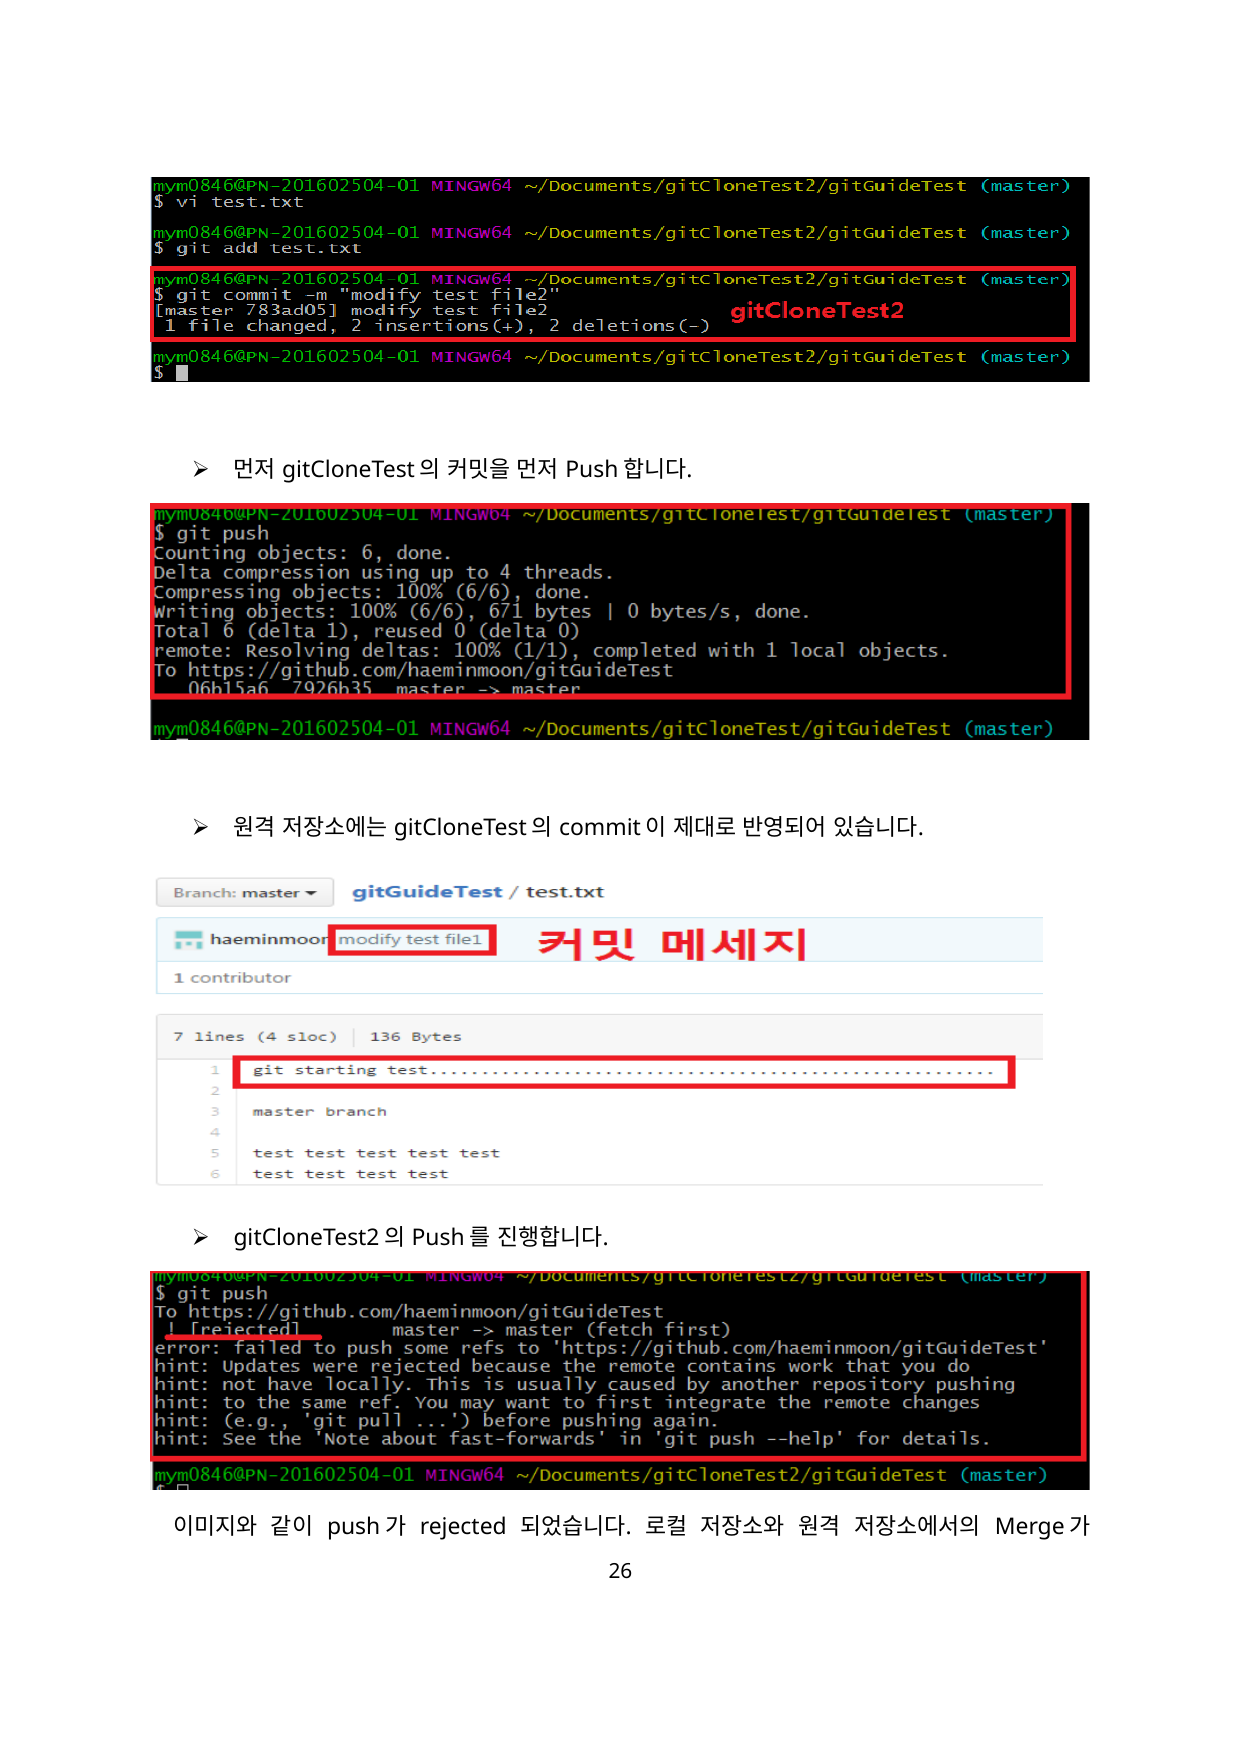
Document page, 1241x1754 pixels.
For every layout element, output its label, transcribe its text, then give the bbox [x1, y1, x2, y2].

list gitCloneTest2의 Push를 진행합니다. [192, 1218, 1090, 1252]
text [150, 1508, 1090, 1542]
list 원격 저장소에는 gitCloneTest의 commit이 제대로 반영되어 있습니다. [192, 809, 1090, 842]
picture [150, 861, 1043, 1200]
picture [150, 1271, 1090, 1490]
list 먼저 gitCloneTest의 커밋을 먼저 Push합니다. [192, 451, 890, 484]
picture [150, 503, 1090, 740]
picture [150, 177, 1090, 382]
